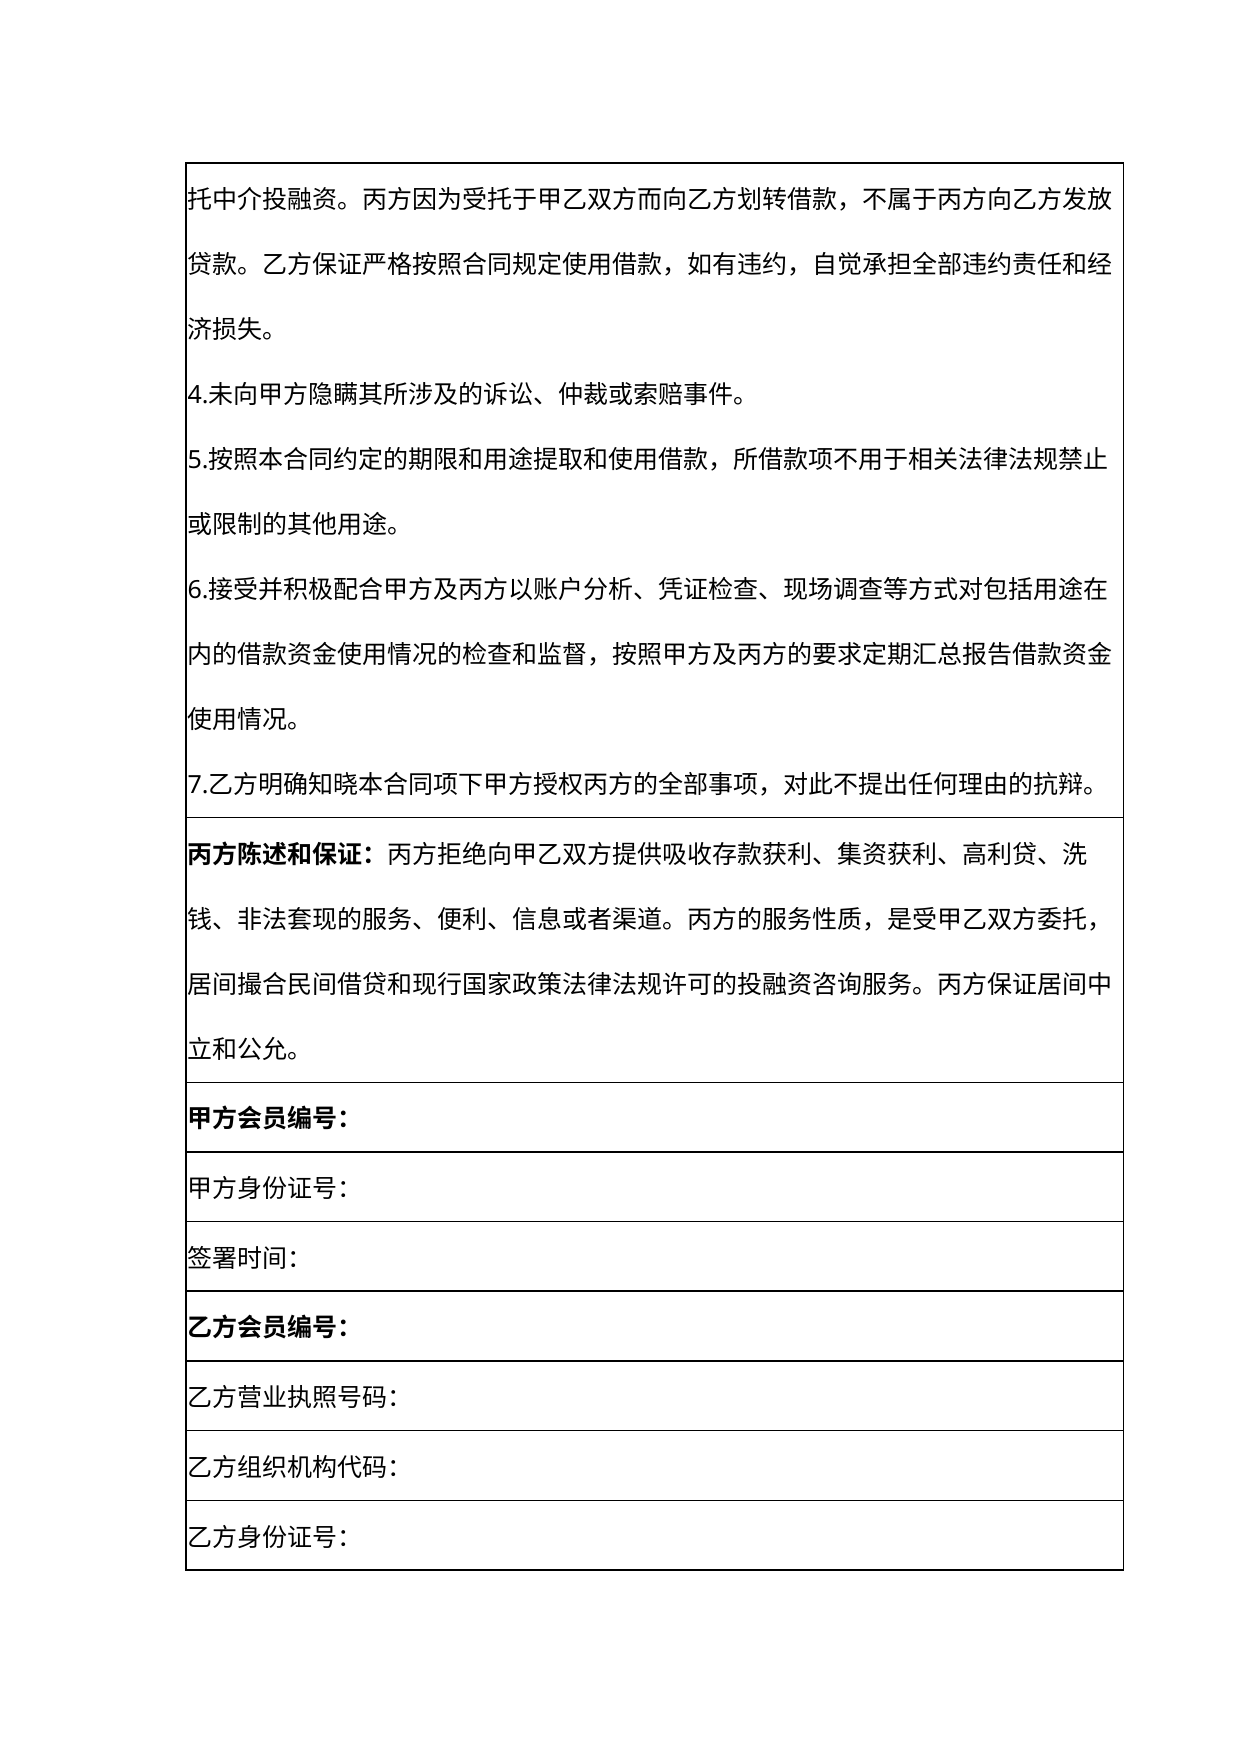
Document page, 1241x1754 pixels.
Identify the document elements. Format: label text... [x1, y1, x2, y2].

table_cell 签署时间： [187, 1222, 1123, 1290]
table_cell 甲方身份证号： [187, 1153, 1123, 1221]
table_cell 乙方会员编号： [187, 1292, 1123, 1360]
table_cell 乙方组织机构代码： [187, 1431, 1123, 1499]
table_cell 丙方陈述和保证：丙方拒绝向甲乙双方提供吸收存款获利、集资获利、高利贷、洗钱、非法套现的服务、便利、信息或者渠道。丙方的服务性质，是受甲乙双方委托，居间撮合民间借贷和现行国家政策法律法规许可的投融资咨询服务。丙方保证居间中立和公允。 [187, 818, 1123, 1081]
table_cell 乙方身份证号： [187, 1501, 1123, 1569]
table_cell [187, 164, 1123, 817]
table_cell 甲方会员编号： [187, 1083, 1123, 1151]
table_cell 乙方营业执照号码： [187, 1362, 1123, 1430]
